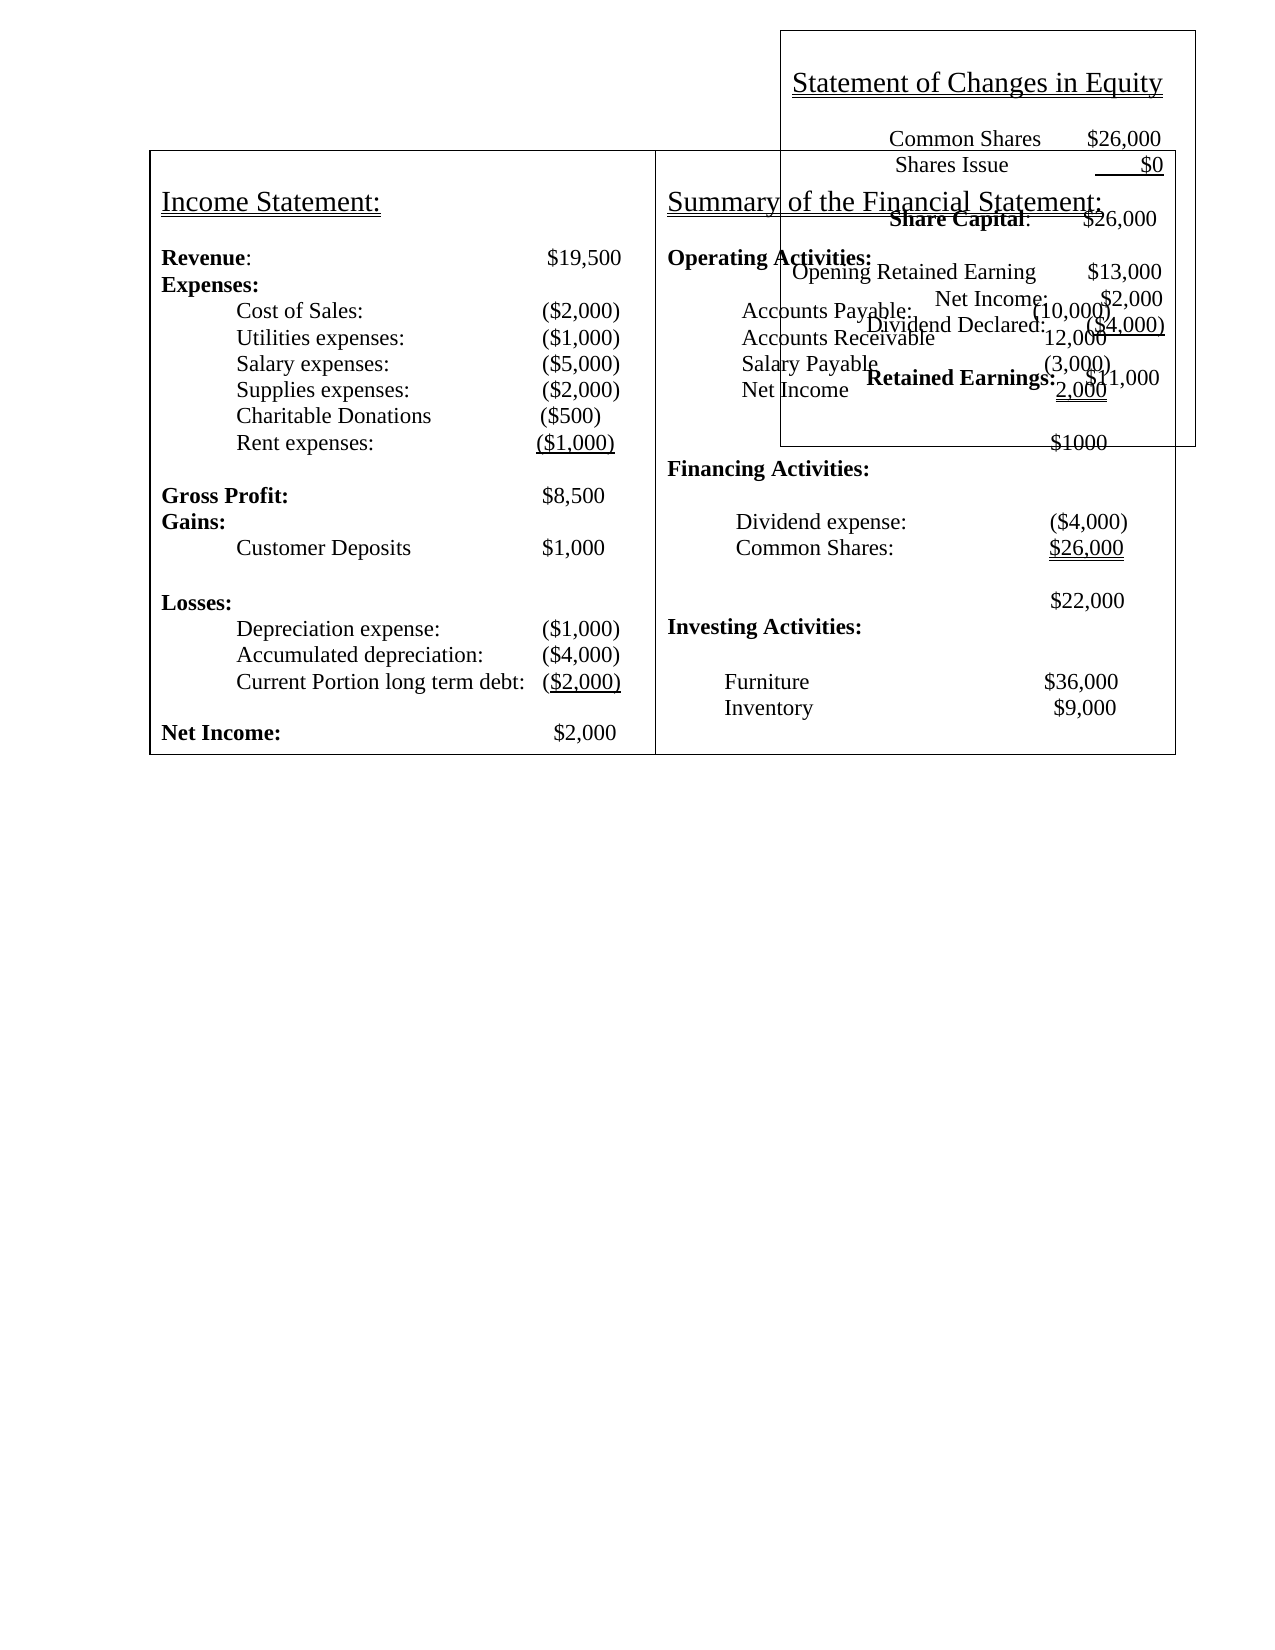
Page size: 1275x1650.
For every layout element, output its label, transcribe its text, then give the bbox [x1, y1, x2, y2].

table_header Statement of Changes in Equity Common Shares $26,000 Shares Issue $0 Share Capital: $26,000 Opening Retained Earning $13,000 Net Income: $2,000 Dividend Declared: ($4,000) Retained Earnings: $11,000 [781, 31, 1195, 446]
table_header [609, 681, 722, 711]
table_header Summary of the Financial Statement: Operating Activities: Accounts Payable: (10,000) Accounts Receivable 12,000 Salary Payable (3,000) Net Income 2,000 $1000 Financing Activities: Dividend expense: ($4,000) Common Shares: $26,000 $22,000 Investing Activities: Furniture $36,000 Inventory $9,000 [656, 151, 1175, 754]
table_header [139, 681, 609, 711]
table_header Income Statement: Revenue: $19,500 Expenses: Cost of Sales: ($2,000) Utilities expenses: ($1,000) Salary expenses: ($5,000) Supplies expenses: ($2,000) Charitable Donations ($500) Rent expenses: ($1,000) Gross Profit: $8,500 Gains: Customer Deposits $1,000 Losses: Depreciation expense: ($1,000) Accumulated depreciation: ($4,000) Current Portion long term debt: ($2,000) Net Income: $2,000 [151, 151, 655, 681]
